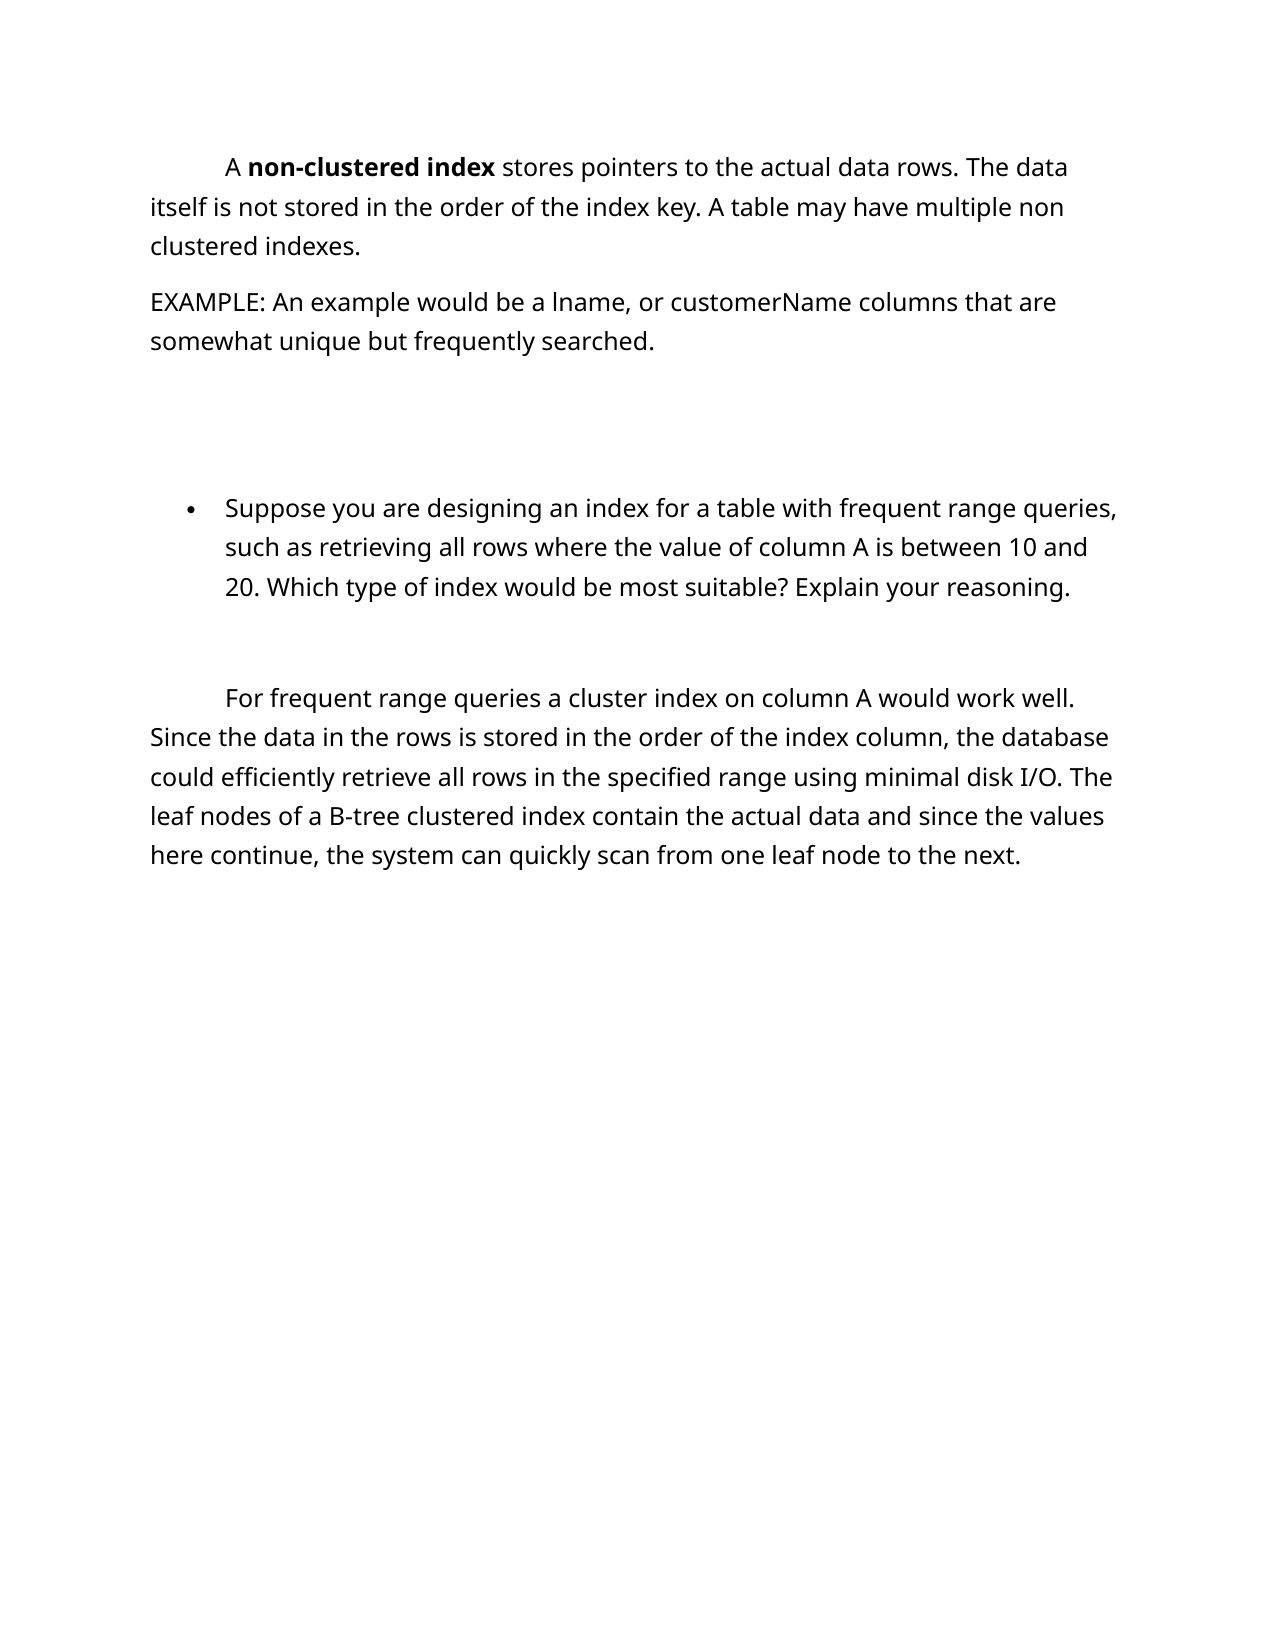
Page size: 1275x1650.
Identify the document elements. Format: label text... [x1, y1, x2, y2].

text A non-clustered index stores pointers to the actual data rows. The data itself is not stored in the order of the index key. A table may have multiple non clustered indexes. [150, 150, 1125, 262]
list Suppose you are designing an index for a table with frequent range queries, such as retrieving all rows where the value of column A is between 10 and 20. Which type of index would be most suitable? Explain your reasoning. [187, 491, 1125, 603]
text For frequent range queries a cluster index on column A would work well. Since the data in the rows is stored in the order of the index column, the database could efficiently retrieve all rows in the specified range using minimal disk I/O. The leaf nodes of a B-tree clustered index contain the actual data and since the values here continue, the system can quickly scan from one leaf node to the next. [150, 681, 1125, 872]
text EXAMPLE: An example would be a lname, or customerName columns that are somewhat unique but frequently searched. [150, 284, 1125, 357]
